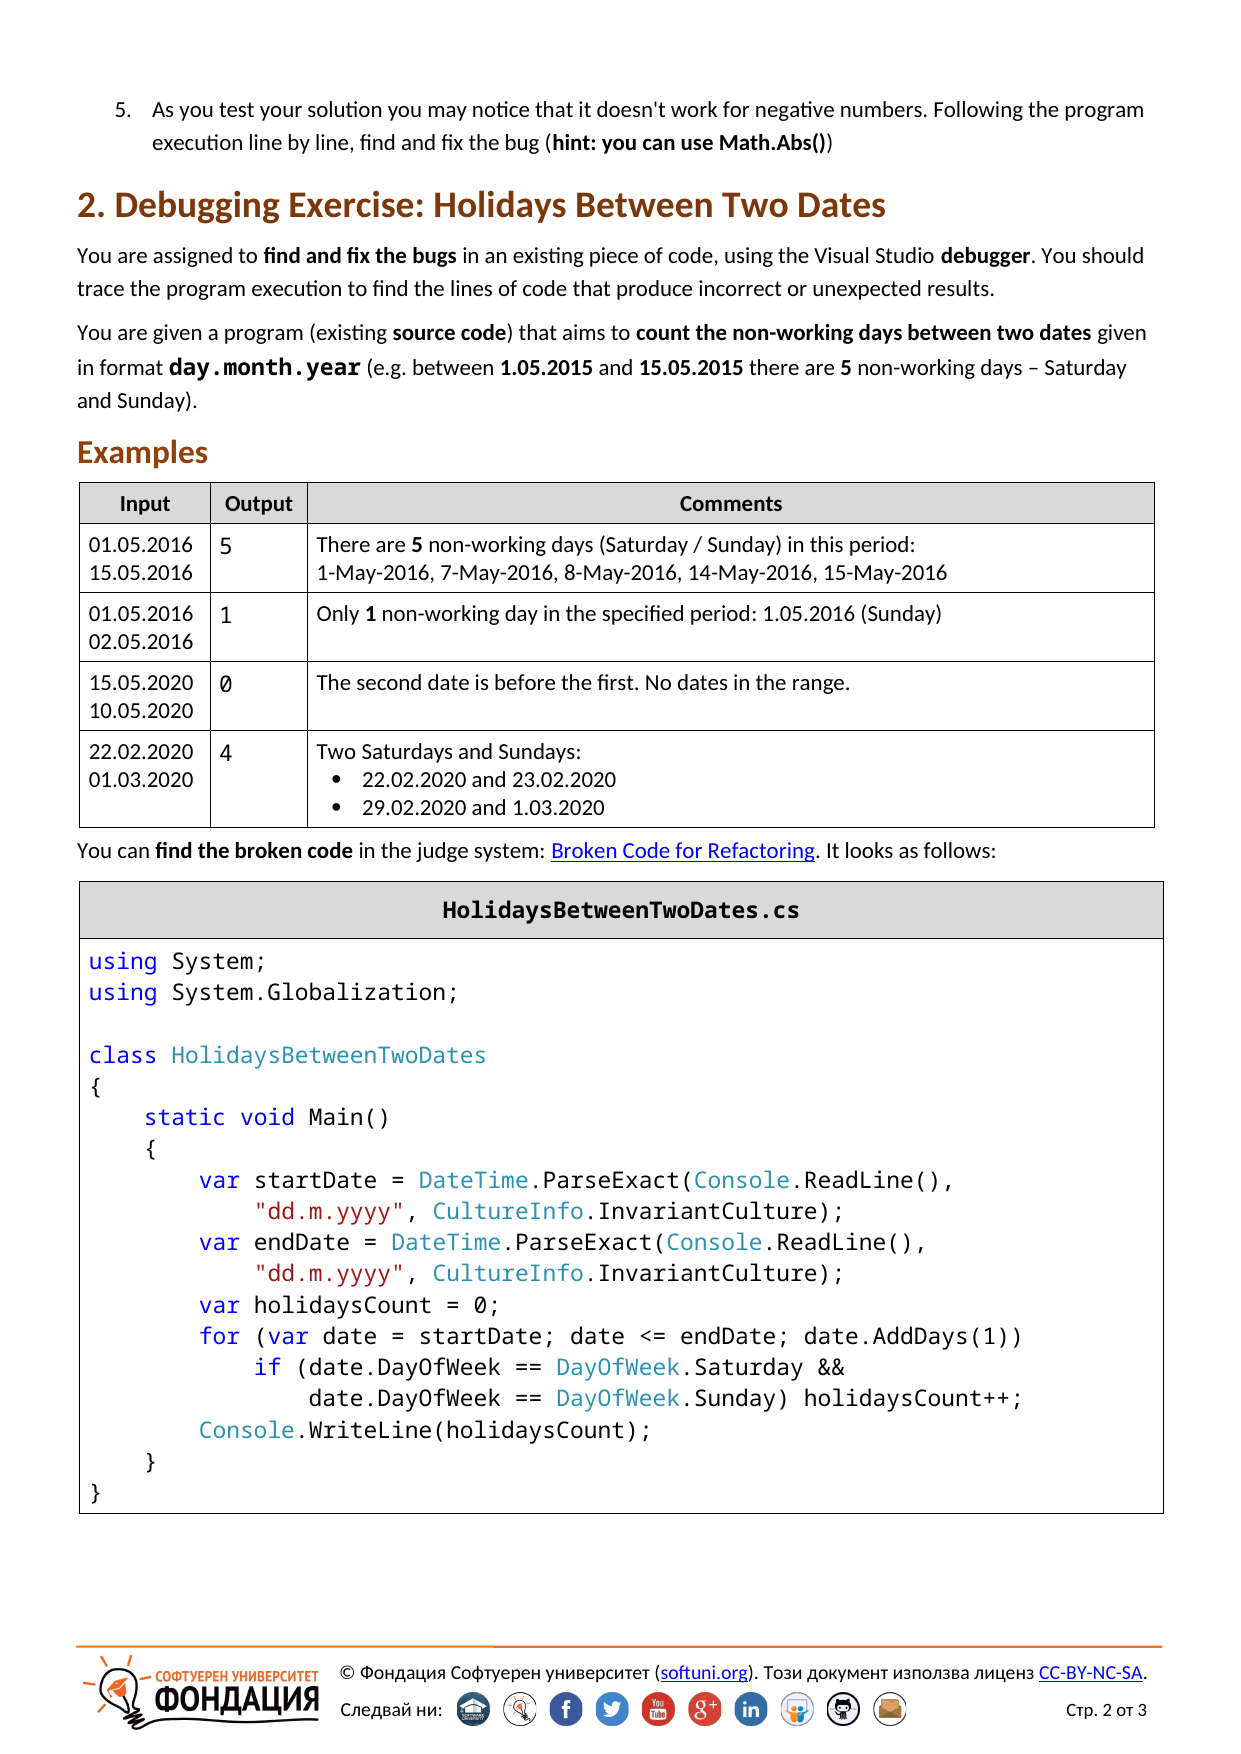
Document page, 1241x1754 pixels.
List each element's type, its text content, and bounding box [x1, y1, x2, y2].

table_cell The second date is before the first. No dates in the range. [308, 662, 1154, 730]
table_cell 22.02.2020 01.03.2020 [80, 731, 210, 827]
subtitle Examples [77, 431, 1163, 472]
table_cell using System; using System.Globalization; class HolidaysBetweenTwoDates { static void Main() { var startDate = DateTime.ParseExact(Console.ReadLine(), "dd.m.yyyy", CultureInfo.InvariantCulture); var endDate = DateTime.ParseExact(Console.ReadLine(), "dd.m.yyyy", CultureInfo.InvariantCulture); var holidaysCount = 0; for (var date = startDate; date <= endDate; date.AddDays(1)) if (date.DayOfWeek == DayOfWeek.Saturday && date.DayOfWeek == DayOfWeek.Sunday) holidaysCount++; Console.WriteLine(holidaysCount); } } [80, 939, 1163, 1513]
table_cell 1 [211, 593, 307, 661]
picture [642, 1692, 675, 1726]
table_header Output [211, 483, 307, 523]
picture [873, 1692, 907, 1726]
table_cell 01.05.2016 15.05.2016 [80, 524, 210, 592]
picture [734, 1692, 768, 1726]
picture [827, 1692, 860, 1726]
picture [457, 1692, 490, 1726]
picture [82, 1654, 319, 1730]
table_cell 15.05.2020 10.05.2020 [80, 662, 210, 730]
text You are given a program (existing source code) that aims to count the non-working days between two dates given in format day.month.year (e.g. between 1.05.2015 and 15.05.2015 there are 5 non-working days – Saturday and Sunday). [77, 318, 1163, 415]
table_cell There are 5 non-working days (Saturday / Sunday) in this period: 1-May-2016, 7-May-2016, 8-May-2016, 14-May-2016, 15-May-2016 [308, 524, 1154, 592]
table_cell Two Saturdays and Sundays: 22.02.2020 and 23.02.2020 29.02.2020 and 1.03.2020 [308, 731, 1154, 827]
picture [595, 1692, 629, 1726]
table_cell 4 [211, 731, 307, 827]
table_cell 5 [211, 524, 307, 592]
list As you test your solution you may notice that it doesn't work for negative numbers. Following the program execution line by line, find and fix the bug (hint: you can use Math.Abs()) [114, 95, 1163, 156]
table_cell 0 [211, 662, 307, 730]
table_cell 01.05.2016 02.05.2016 [80, 593, 210, 661]
table_header HolidaysBetweenTwoDates.cs [80, 882, 1163, 938]
picture [549, 1692, 583, 1726]
table_header Input [80, 483, 210, 523]
table_cell Only 1 non-working day in the specified period: 1.05.2016 (Sunday) [308, 593, 1154, 661]
picture [688, 1692, 722, 1726]
picture [503, 1692, 537, 1726]
subtitle Debugging Exercise: Holidays Between Two Dates [77, 181, 1163, 226]
picture [780, 1692, 814, 1726]
table_header Comments [308, 483, 1154, 523]
text You are assigned to find and fix the bugs in an existing piece of code, using the Visual Studio debugger. You should trace the program execution to find the lines of code that produce incorrect or unexpected results. [77, 242, 1163, 302]
text You can find the broken code in the judge system: Broken Code for Refactoring. It looks as follows: [77, 836, 1163, 864]
